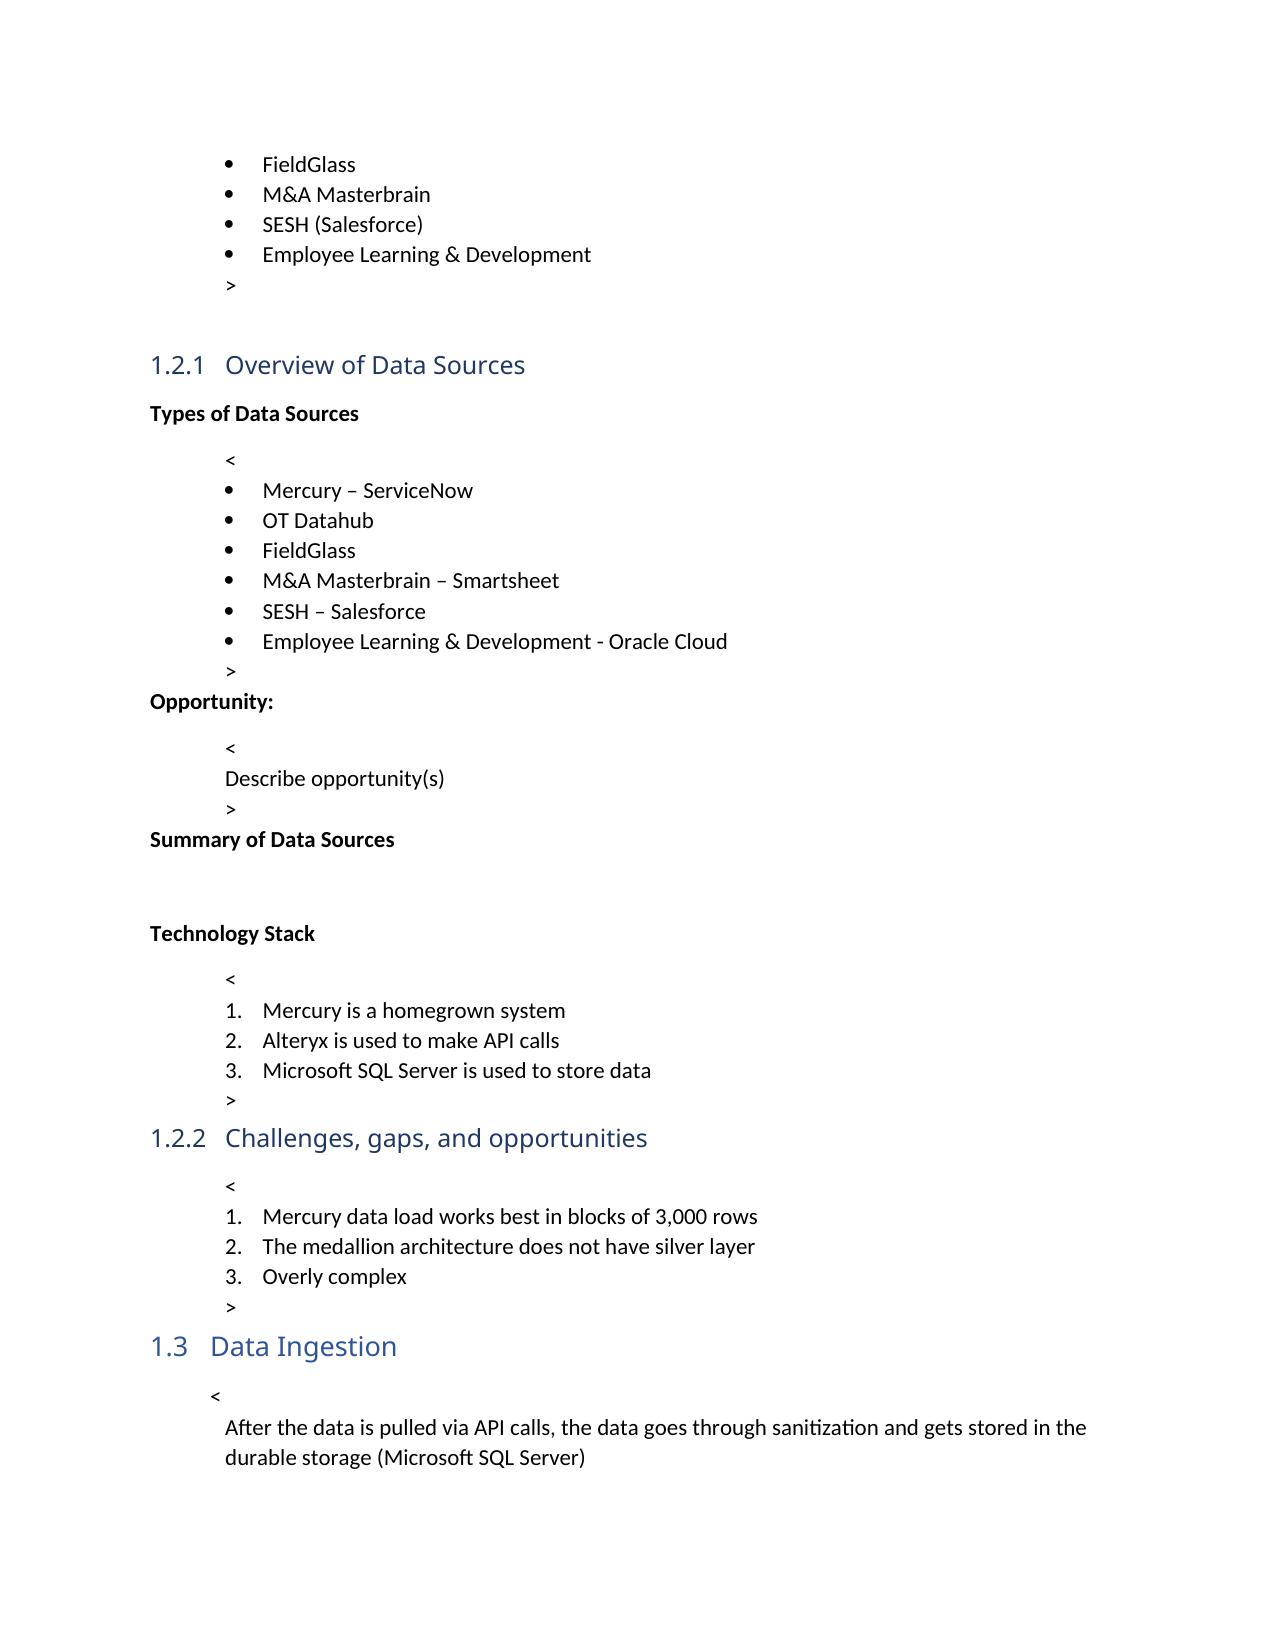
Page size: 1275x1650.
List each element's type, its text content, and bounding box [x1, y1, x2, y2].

list Mercury data load works best in blocks of 3,000 rows [225, 1202, 1125, 1230]
text Opportunity: [150, 687, 1125, 716]
list Alteryx is used to make API calls [225, 1026, 1125, 1054]
list M&A Masterbrain – Smartsheet [225, 567, 1125, 595]
list Employee Learning & Development - Oracle Cloud [225, 627, 1125, 655]
list M&A Masterbrain [225, 180, 1125, 208]
text > [150, 657, 1125, 685]
subtitle Data Ingestion [150, 1327, 1125, 1364]
list Microsoft SQL Server is used to store data [225, 1056, 1125, 1084]
text Technology Stack [150, 919, 1125, 947]
text < [150, 446, 1125, 474]
list SESH (Salesforce) [225, 210, 1125, 238]
list Overly complex [225, 1262, 1125, 1291]
text Summary of Data Sources [150, 825, 1125, 853]
list The medallion architecture does not have silver layer [225, 1232, 1125, 1260]
text < [150, 734, 1125, 762]
subtitle Overview of Data Sources [150, 348, 1125, 382]
list OT Datahub [225, 506, 1125, 534]
list Mercury – ServiceNow [225, 476, 1125, 504]
text > [150, 1086, 1125, 1114]
text After the data is pulled via API calls, the data goes through sanitization and gets stored in the durable storage (Microsoft SQL Server) [225, 1413, 1125, 1471]
text > [225, 271, 1125, 299]
list Mercury is a homegrown system [225, 996, 1125, 1024]
list FieldGlass [225, 536, 1125, 564]
text < [210, 1172, 1125, 1200]
list SESH – Salesforce [225, 597, 1125, 625]
list FieldGlass [225, 150, 1125, 178]
text Describe opportunity(s) [150, 764, 1125, 793]
text > [150, 795, 1125, 823]
text > [210, 1293, 1125, 1321]
text < [210, 1382, 1125, 1410]
subtitle Challenges, gaps, and opportunities [150, 1121, 1125, 1155]
list Employee Learning & Development [225, 241, 1125, 269]
text < [150, 966, 1125, 994]
text Types of Data Sources [150, 399, 1125, 427]
